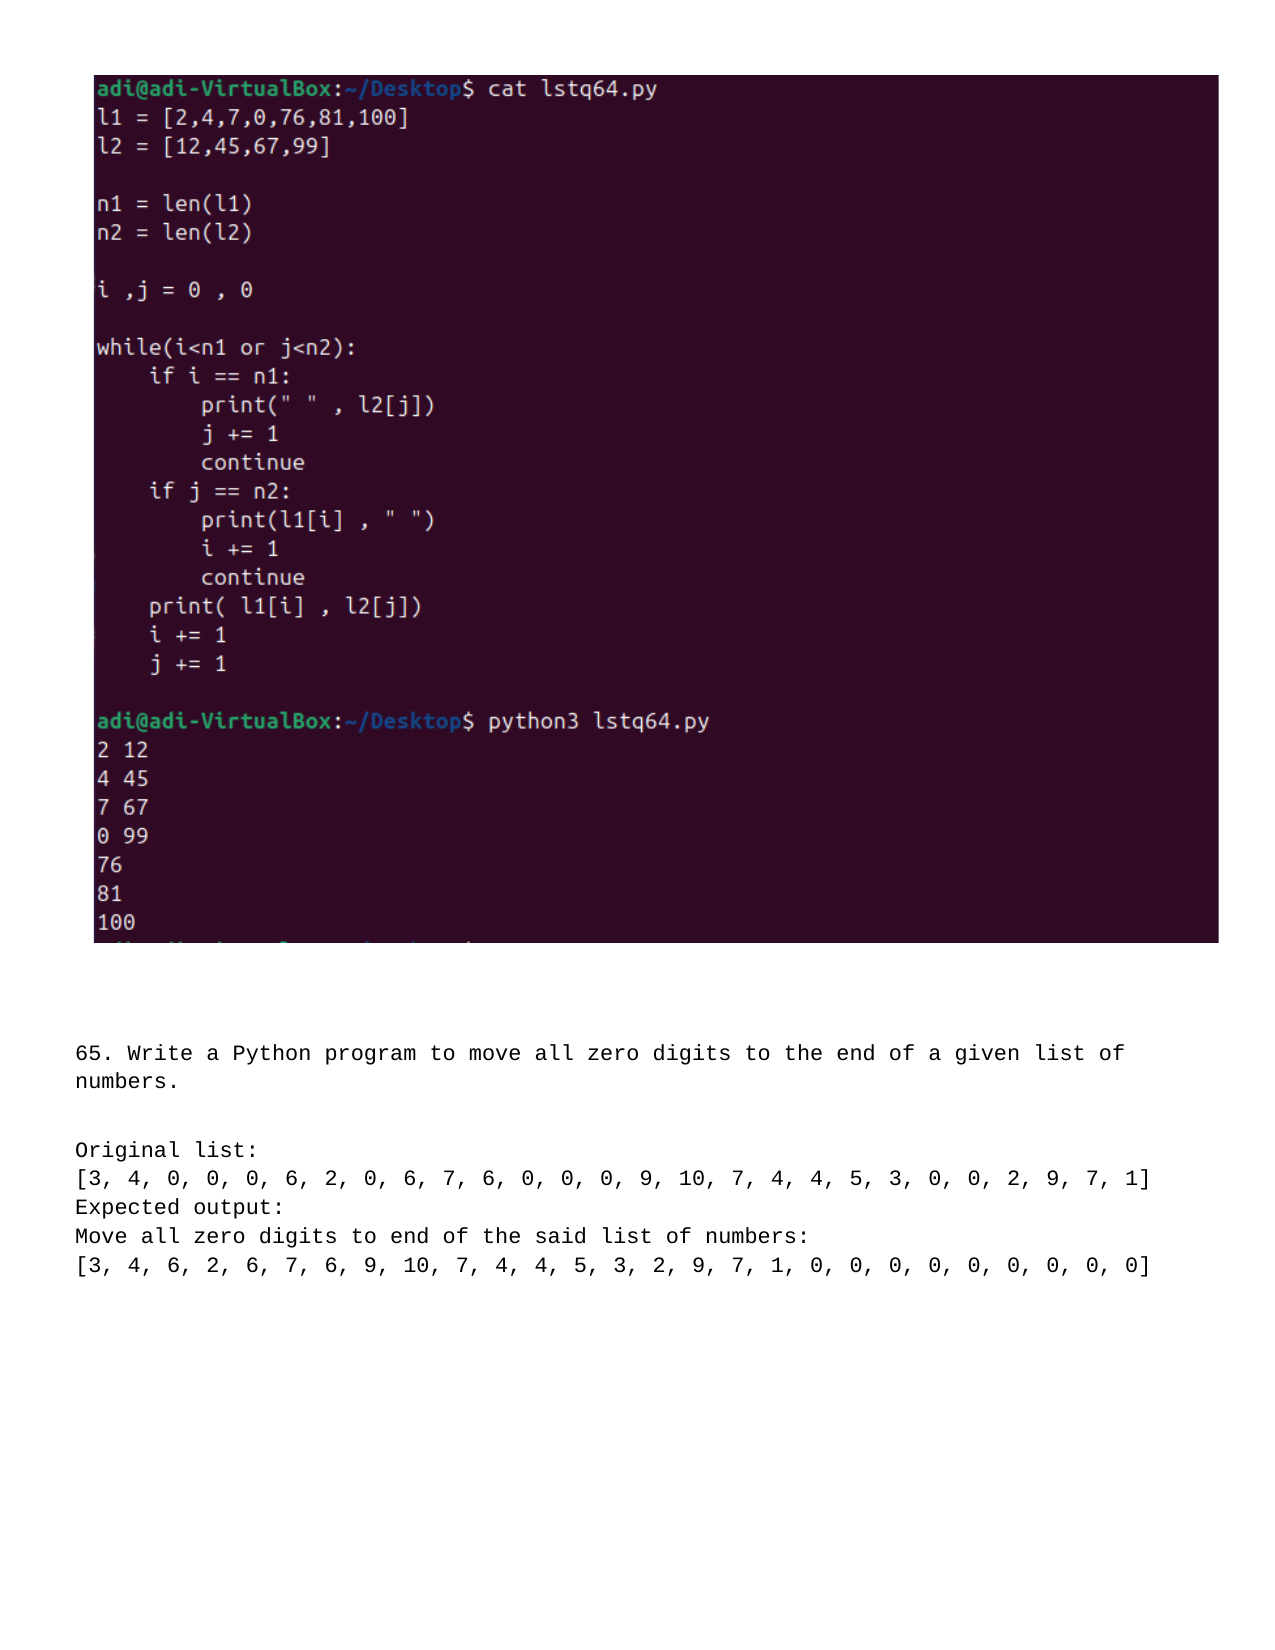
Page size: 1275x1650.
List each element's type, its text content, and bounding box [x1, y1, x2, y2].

text 65. Write a Python program to move all zero digits to the end of a given list of numbers. Original list: [3, 4, 0, 0, 0, 6, 2, 0, 6, 7, 6, 0, 0, 0, 9, 10, 7, 4, 4, 5, 3, 0, 0, 2, 9, 7, 1] Expected output: Move all zero digits to end of the said list of numbers: [3, 4, 6, 2, 6, 7, 6, 9, 10, 7, 4, 4, 5, 3, 2, 9, 7, 1, 0, 0, 0, 0, 0, 0, 0, 0, 0] [75, 964, 1200, 1278]
